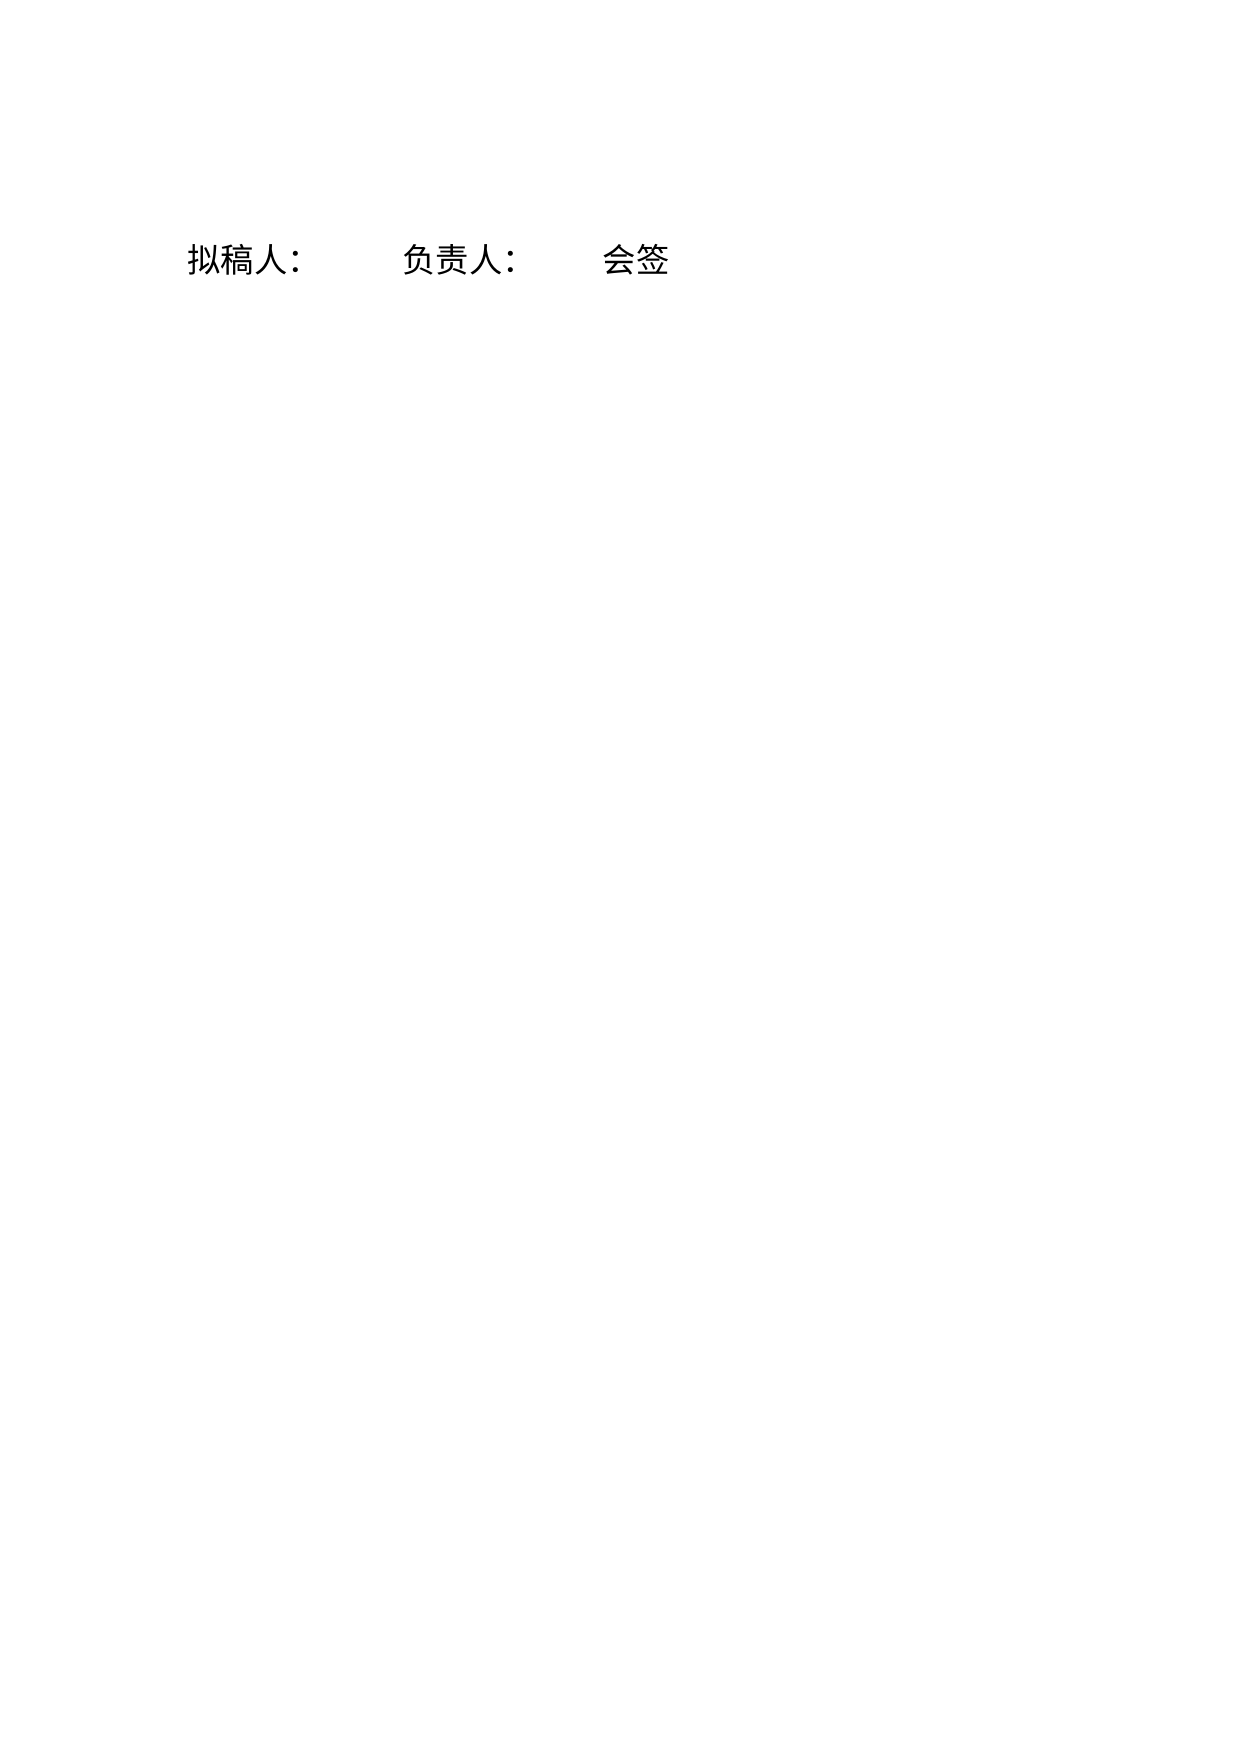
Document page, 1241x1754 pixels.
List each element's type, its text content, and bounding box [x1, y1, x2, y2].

text 拟稿人： 负责人： 会签 [187, 226, 1053, 291]
